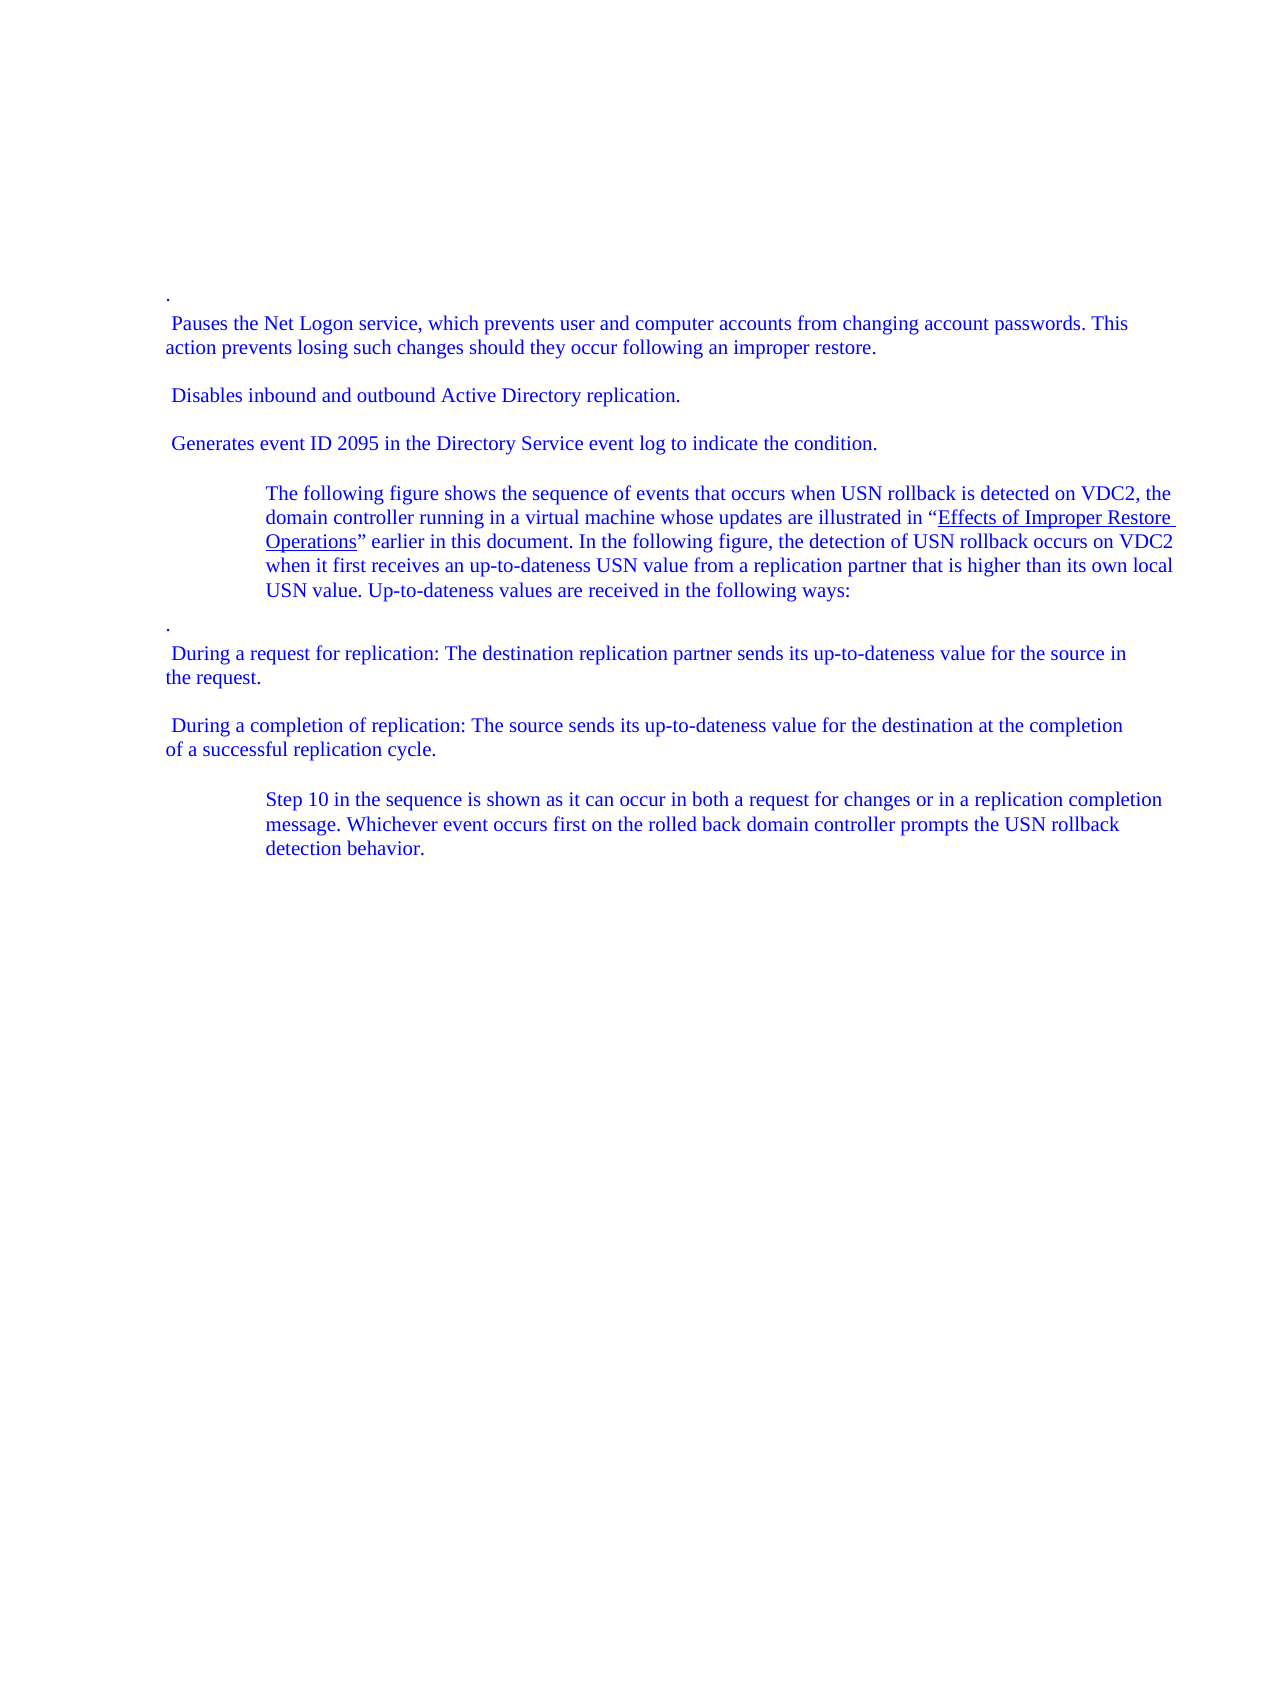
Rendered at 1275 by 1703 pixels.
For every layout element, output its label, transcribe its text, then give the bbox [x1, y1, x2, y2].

text Generates event ID 2095 in the Directory Service event log to indicate the condition. [165, 431, 1137, 455]
text Pauses the Net Logon service, which prevents user and computer accounts from changing account passwords. This action prevents losing such changes should they occur following an improper restore. [165, 311, 1137, 359]
text Disables inbound and outbound Active Directory replication. [165, 383, 1137, 407]
text During a request for replication: The destination replication partner sends its up-to-dateness value for the source in the request. [165, 641, 1137, 689]
text During a completion of replication: The source sends its up-to-dateness value for the destination at the completion of a successful replication cycle. [165, 713, 1137, 761]
text Step 10 in the sequence is shown as it can occur in both a request for changes or in a replication completion message. Whichever event occurs first on the rolled back domain controller prompts the USN rollback detection behavior. [265, 787, 1197, 859]
text The following figure shows the sequence of events that occurs when USN rollback is detected on VDC2, the domain controller running in a virtual machine whose updates are illustrated in “Effects of Improper Restore Operations” earlier in this document. In the following figure, the detection of USN rollback occurs on VDC2 when it first receives an up-to-dateness USN value from a replication partner that is higher than its own local USN value. Up-to-dateness values are received in the following ways: [265, 481, 1197, 602]
